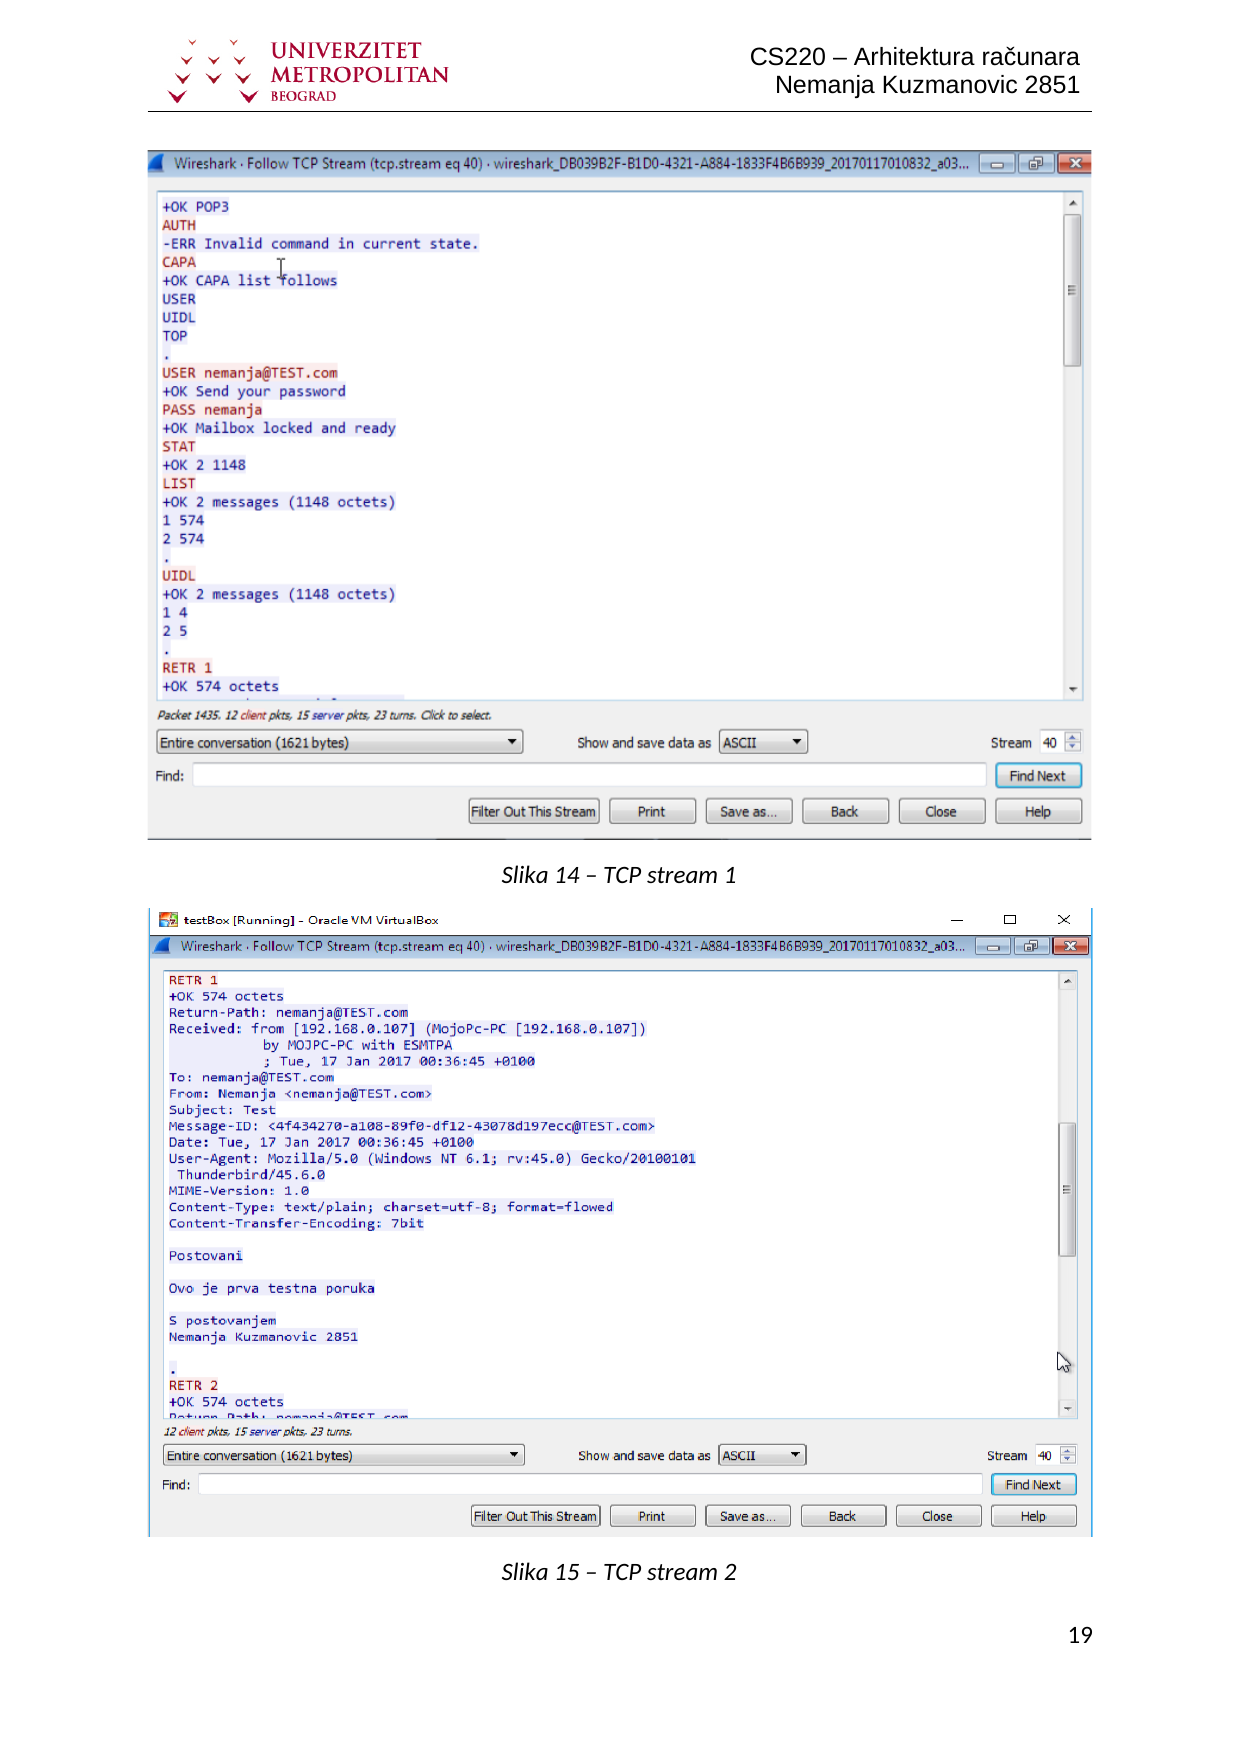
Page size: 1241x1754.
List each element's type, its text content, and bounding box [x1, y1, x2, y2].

picture [147, 147, 1092, 840]
text Slika 15 – TCP stream 2 [148, 1556, 1093, 1586]
picture [147, 908, 1093, 1537]
text Slika 14 – TCP stream 1 [148, 859, 1093, 889]
picture [158, 29, 458, 111]
